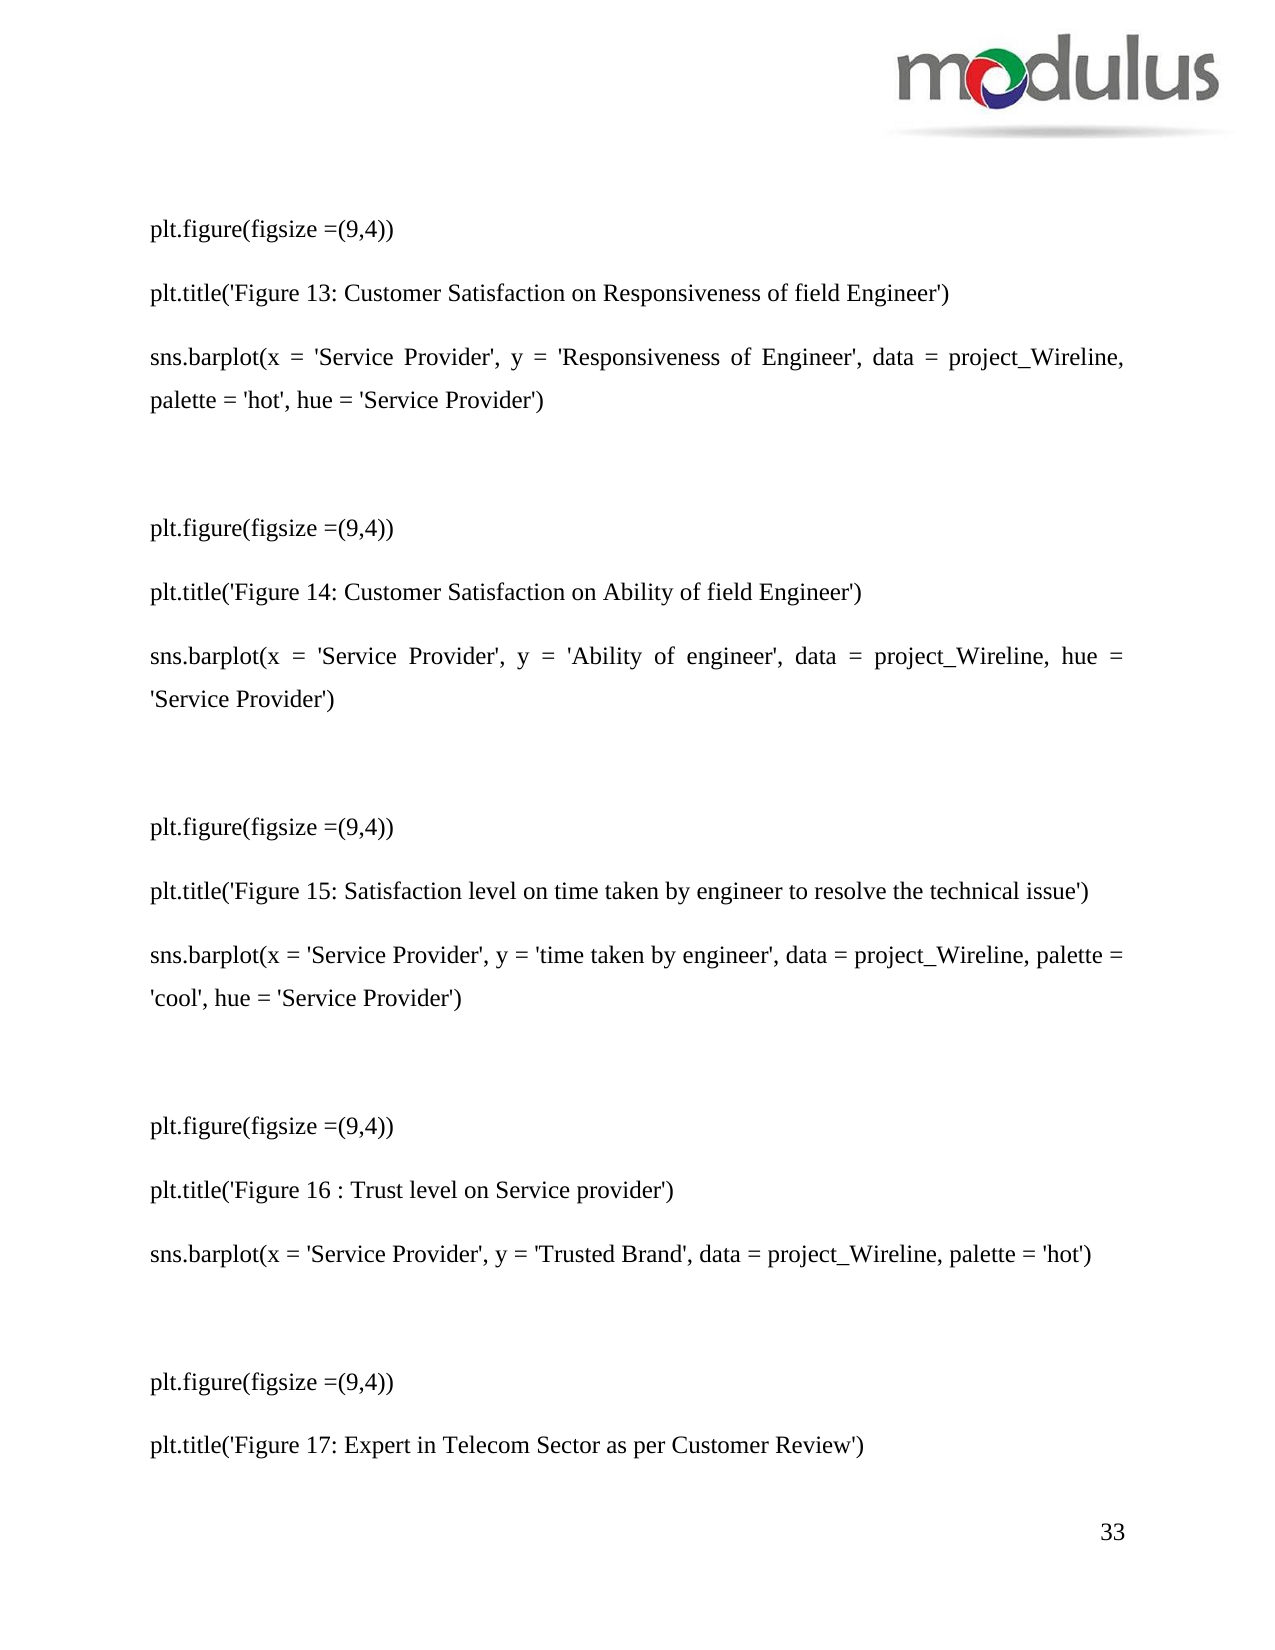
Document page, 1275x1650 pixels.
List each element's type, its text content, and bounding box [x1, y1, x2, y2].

text sns.barplot(x = 'Service Provider', y = 'Responsiveness of Engineer', data = project_Wireline, palette = 'hot', hue = 'Service Provider') [150, 342, 1125, 414]
text plt.title('Figure 16 : Trust level on Service provider') [150, 1175, 1125, 1203]
text plt.figure(figsize =(9,4)) [150, 214, 1125, 243]
text sns.barplot(x = 'Service Provider', y = 'Ability of engineer', data = project_Wireline, hue = 'Service Provider') [150, 641, 1125, 713]
text plt.figure(figsize =(9,4)) [150, 812, 1125, 841]
text plt.figure(figsize =(9,4)) [150, 1367, 1125, 1395]
text plt.figure(figsize =(9,4)) [150, 513, 1125, 542]
text plt.title('Figure 13: Customer Satisfaction on Responsiveness of field Engineer') [150, 278, 1125, 307]
text sns.barplot(x = 'Service Provider', y = 'time taken by engineer', data = project_Wireline, palette = 'cool', hue = 'Service Provider') [150, 940, 1125, 1012]
text plt.title('Figure 17: Expert in Telecom Sector as per Customer Review') [150, 1431, 1125, 1459]
picture [881, 28, 1238, 139]
text plt.title('Figure 15: Satisfaction level on time taken by engineer to resolve the technical issue') [150, 876, 1125, 904]
text plt.title('Figure 14: Customer Satisfaction on Ability of field Engineer') [150, 577, 1125, 606]
text plt.figure(figsize =(9,4)) [150, 1111, 1125, 1139]
text sns.barplot(x = 'Service Provider', y = 'Trusted Brand', data = project_Wireline, palette = 'hot') [150, 1239, 1125, 1267]
